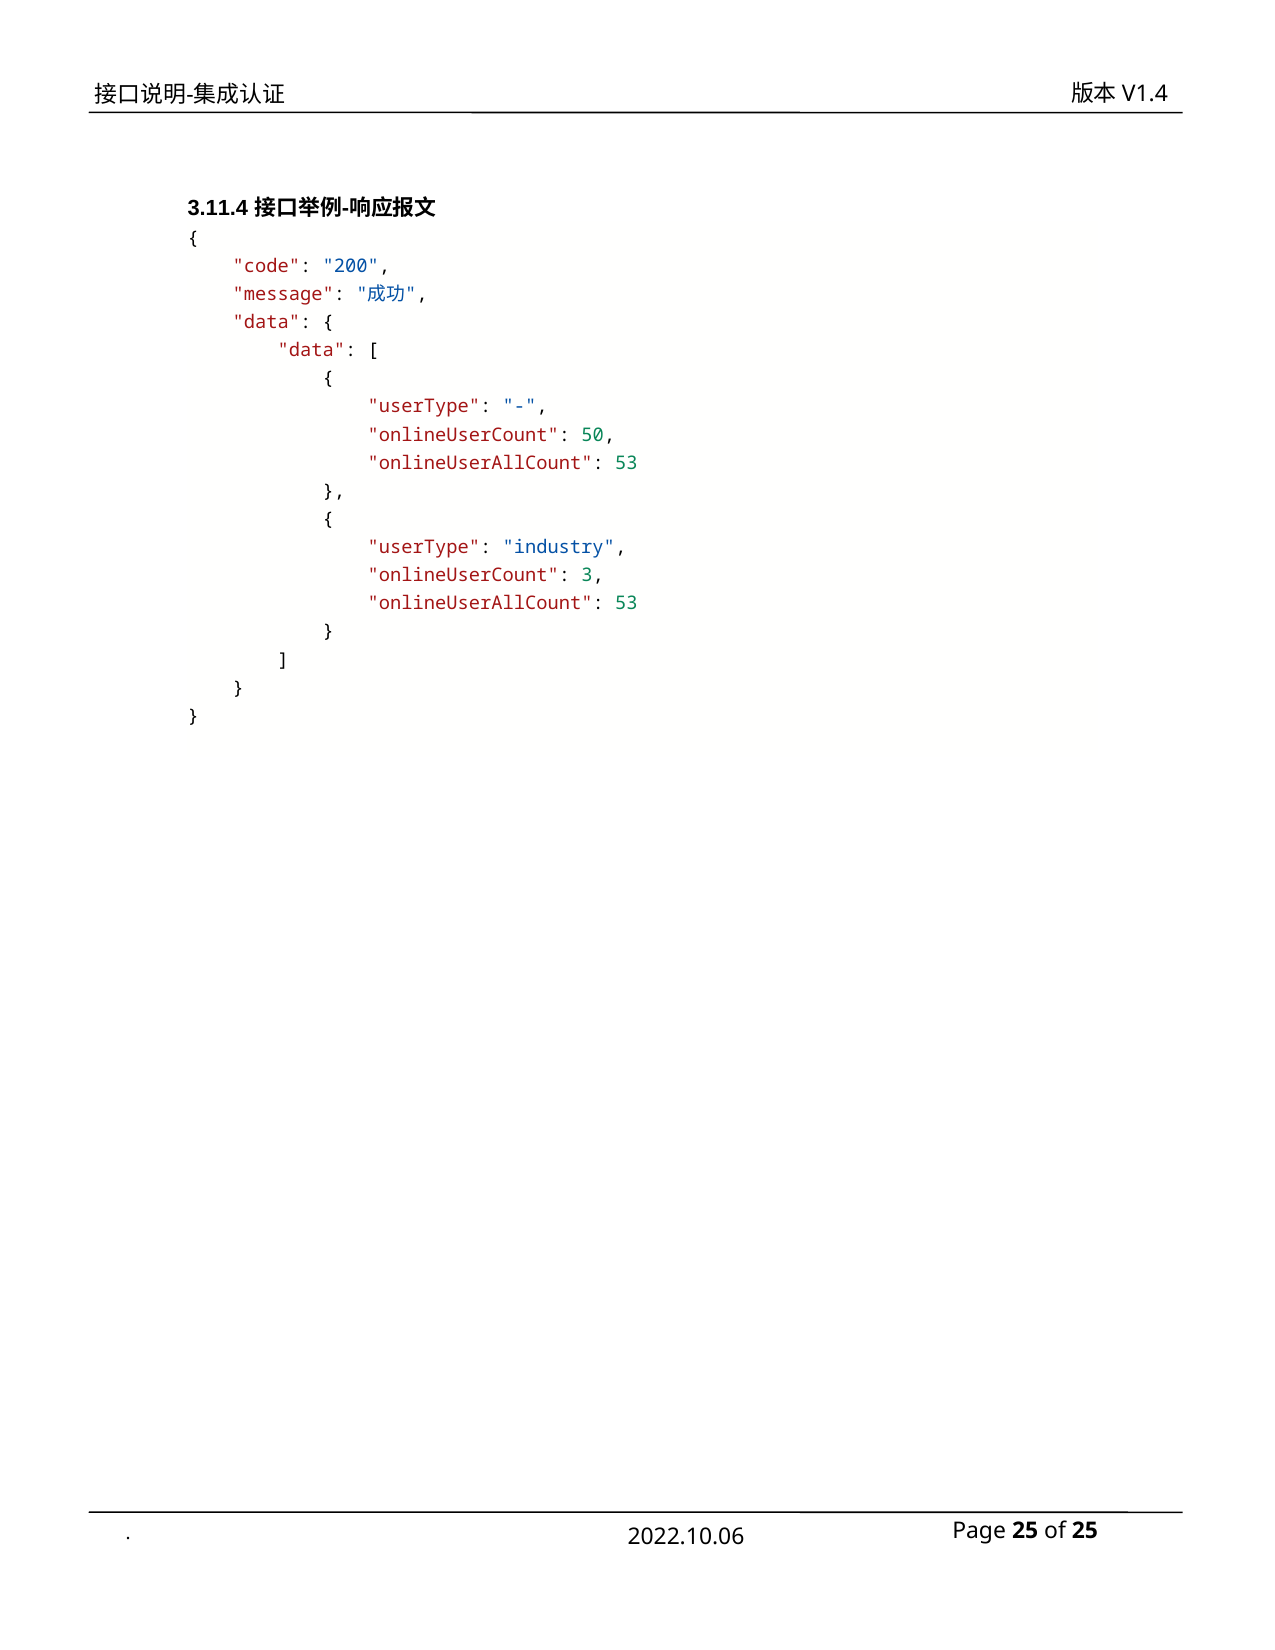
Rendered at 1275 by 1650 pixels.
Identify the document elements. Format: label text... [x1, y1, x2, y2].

text "userType": "industry", [187, 531, 1098, 559]
text "message": "成功", [187, 278, 1098, 306]
text "data": [ [187, 334, 1098, 362]
text "userType": "-", [187, 390, 1098, 418]
text } [187, 699, 1098, 728]
text "onlineUserCount": 50, [187, 418, 1098, 446]
text "onlineUserAllCount": 53 [187, 446, 1098, 474]
text } [187, 615, 1098, 643]
text "code": "200", [187, 249, 1098, 278]
subtitle 3.11.4 接口举例-响应报文 [187, 190, 1098, 221]
text { [187, 362, 1098, 390]
text "onlineUserAllCount": 53 [187, 587, 1098, 615]
text "onlineUserCount": 3, [187, 559, 1098, 587]
text { [187, 221, 1098, 249]
text { [187, 503, 1098, 531]
text "data": { [187, 306, 1098, 334]
text }, [187, 474, 1098, 503]
text } [187, 671, 1098, 699]
text ] [187, 643, 1098, 671]
